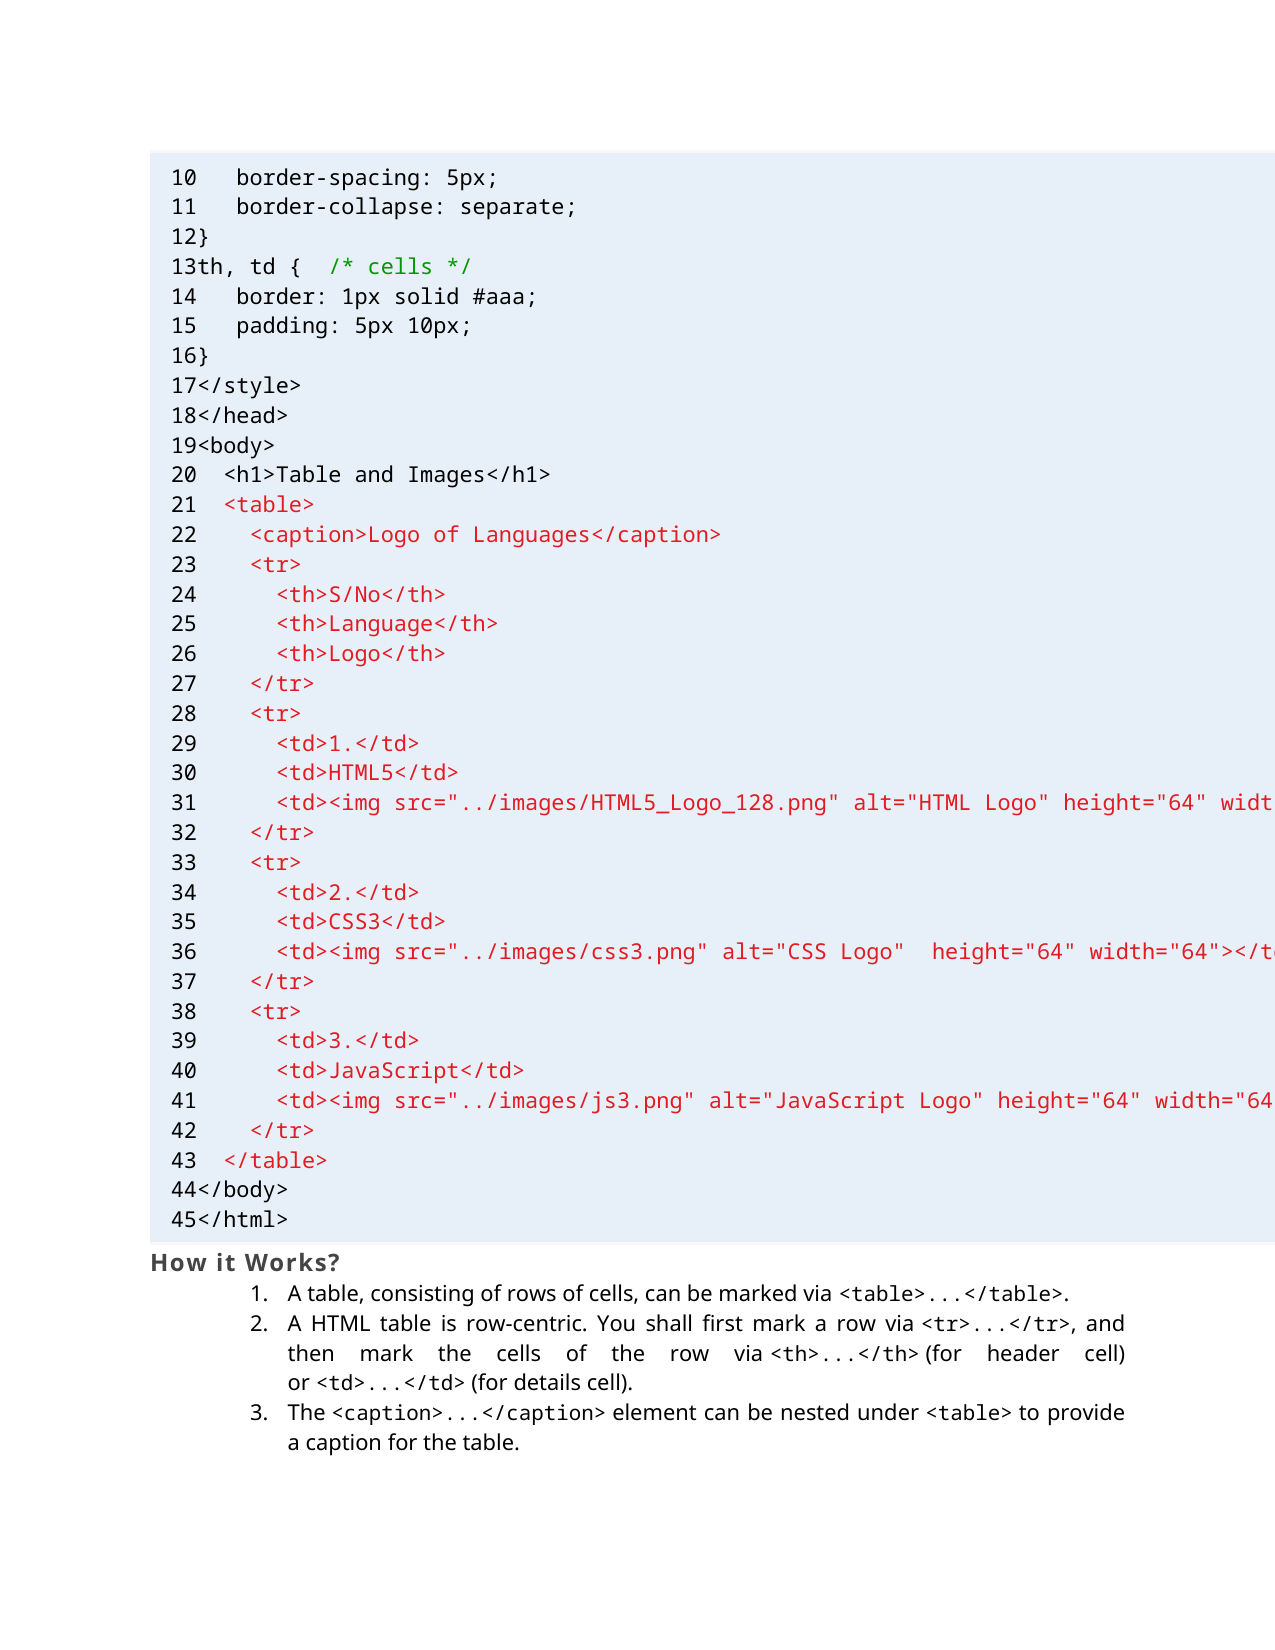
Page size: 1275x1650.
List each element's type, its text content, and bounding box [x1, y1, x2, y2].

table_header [197, 153, 1275, 1242]
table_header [150, 153, 197, 1242]
list The <caption>...</caption> element can be nested under <table> to provide a caption for the table. [250, 1397, 1125, 1457]
text How it Works? [150, 1245, 1125, 1278]
list A HTML table is row-centric. You shall first mark a row via <tr>...</tr>, and then mark the cells of the row via <th>...</th> (for header cell) or <td>...</td> (for details cell). [250, 1308, 1125, 1397]
list A table, consisting of rows of cells, can be marked via <table>...</table>. [250, 1278, 1125, 1308]
